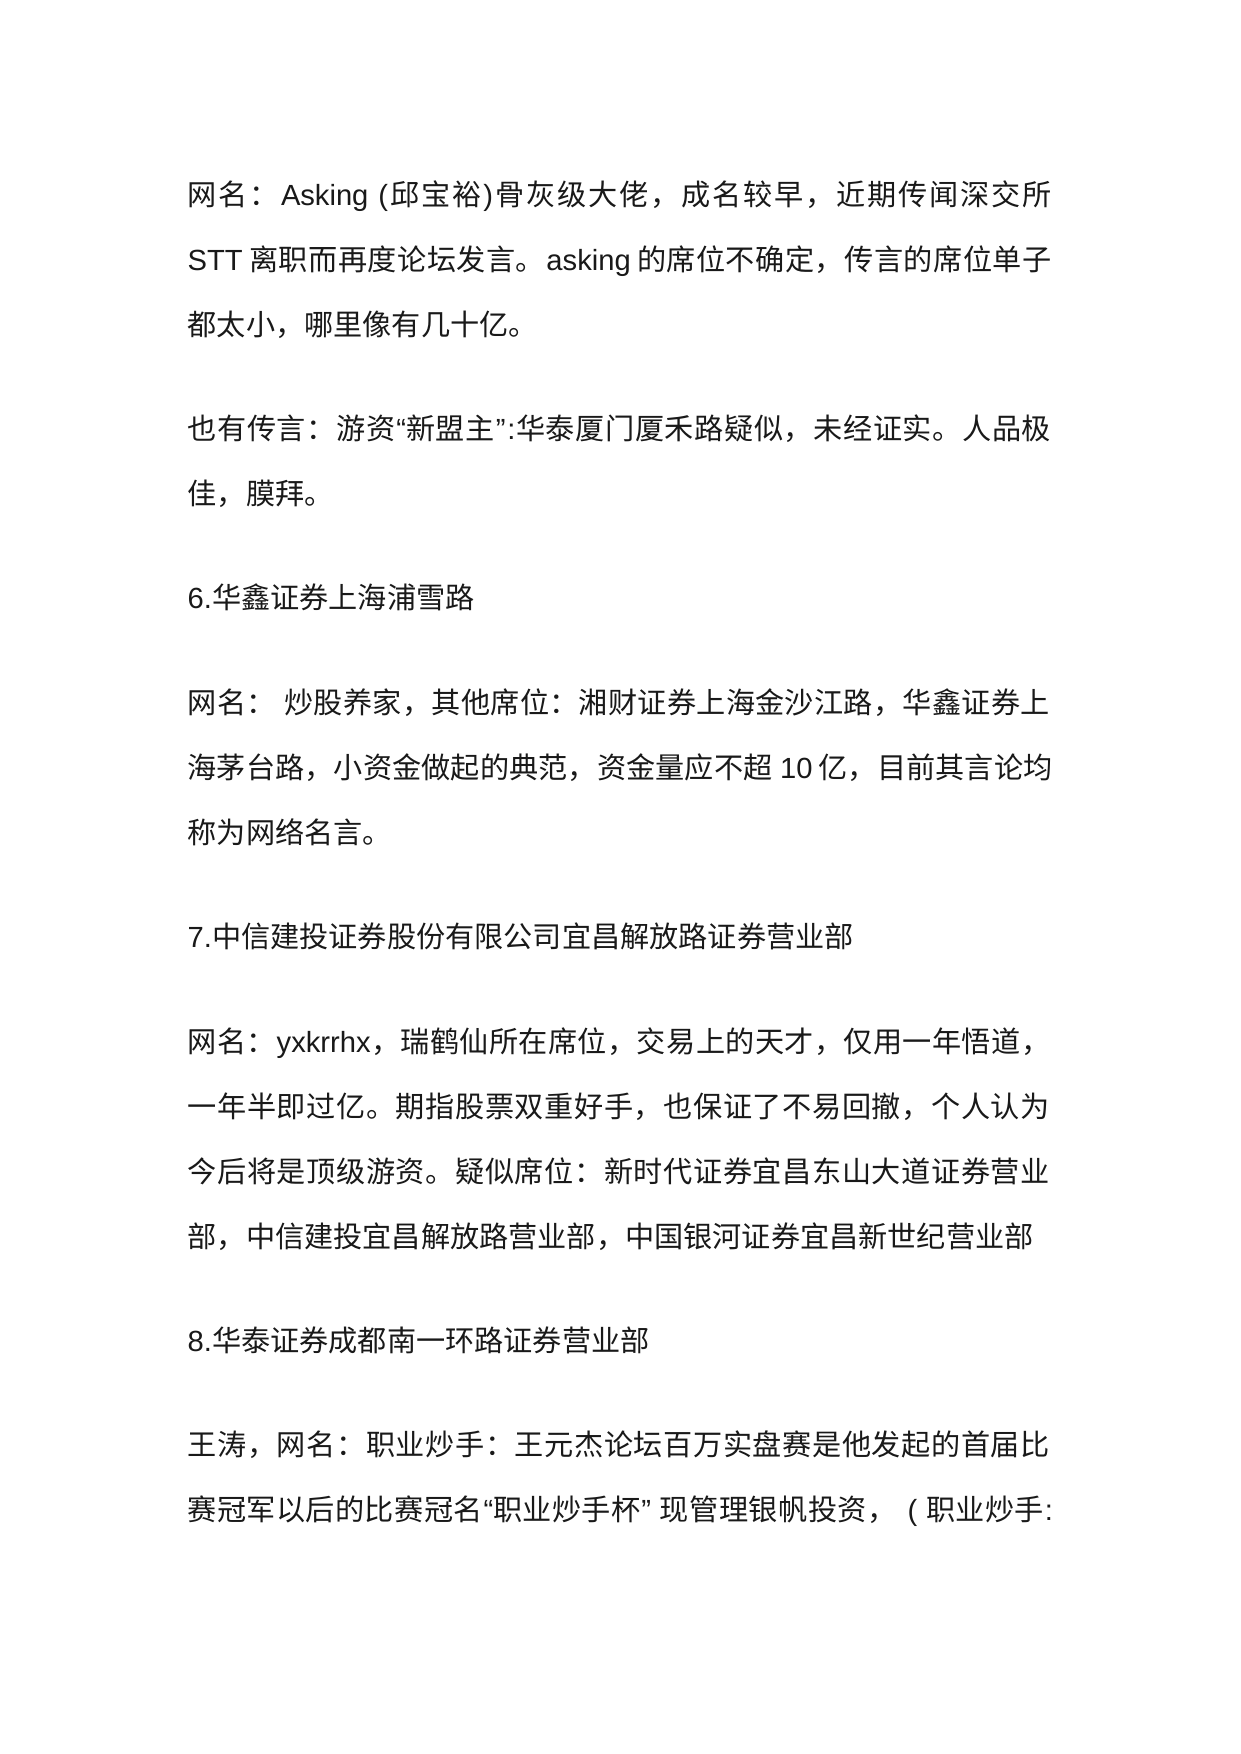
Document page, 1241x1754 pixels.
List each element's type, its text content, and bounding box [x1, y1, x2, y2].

text 也有传言：游资“新盟主”:华泰厦门厦禾路疑似，未经证实。人品极佳，膜拜。 [187, 396, 1053, 526]
text 6.华鑫证券上海浦雪路 [187, 566, 1053, 631]
text 7.中信建投证券股份有限公司宜昌解放路证券营业部 [187, 904, 1053, 969]
text 网名： 炒股养家，其他席位：湘财证券上海金沙江路，华鑫证券上海茅台路，小资金做起的典范，资金量应不超10亿，目前其言论均称为网络名言。 [187, 670, 1053, 865]
text 网名：Asking (邱宝裕)骨灰级大佬，成名较早，近期传闻深交所STT离职而再度论坛发言。asking的席位不确定，传言的席位单子都太小，哪里像有几十亿。 [187, 162, 1053, 357]
text 8.华泰证券成都南一环路证券营业部 [187, 1308, 1053, 1373]
text 网名：yxkrrhx，瑞鹤仙所在席位，交易上的天才，仅用一年悟道，一年半即过亿。期指股票双重好手，也保证了不易回撤，个人认为今后将是顶级游资。疑似席位：新时代证券宜昌东山大道证券营业部，中信建投宜昌解放路营业部，中国银河证券宜昌新世纪营业部 [187, 1009, 1053, 1269]
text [187, 1413, 1053, 1543]
